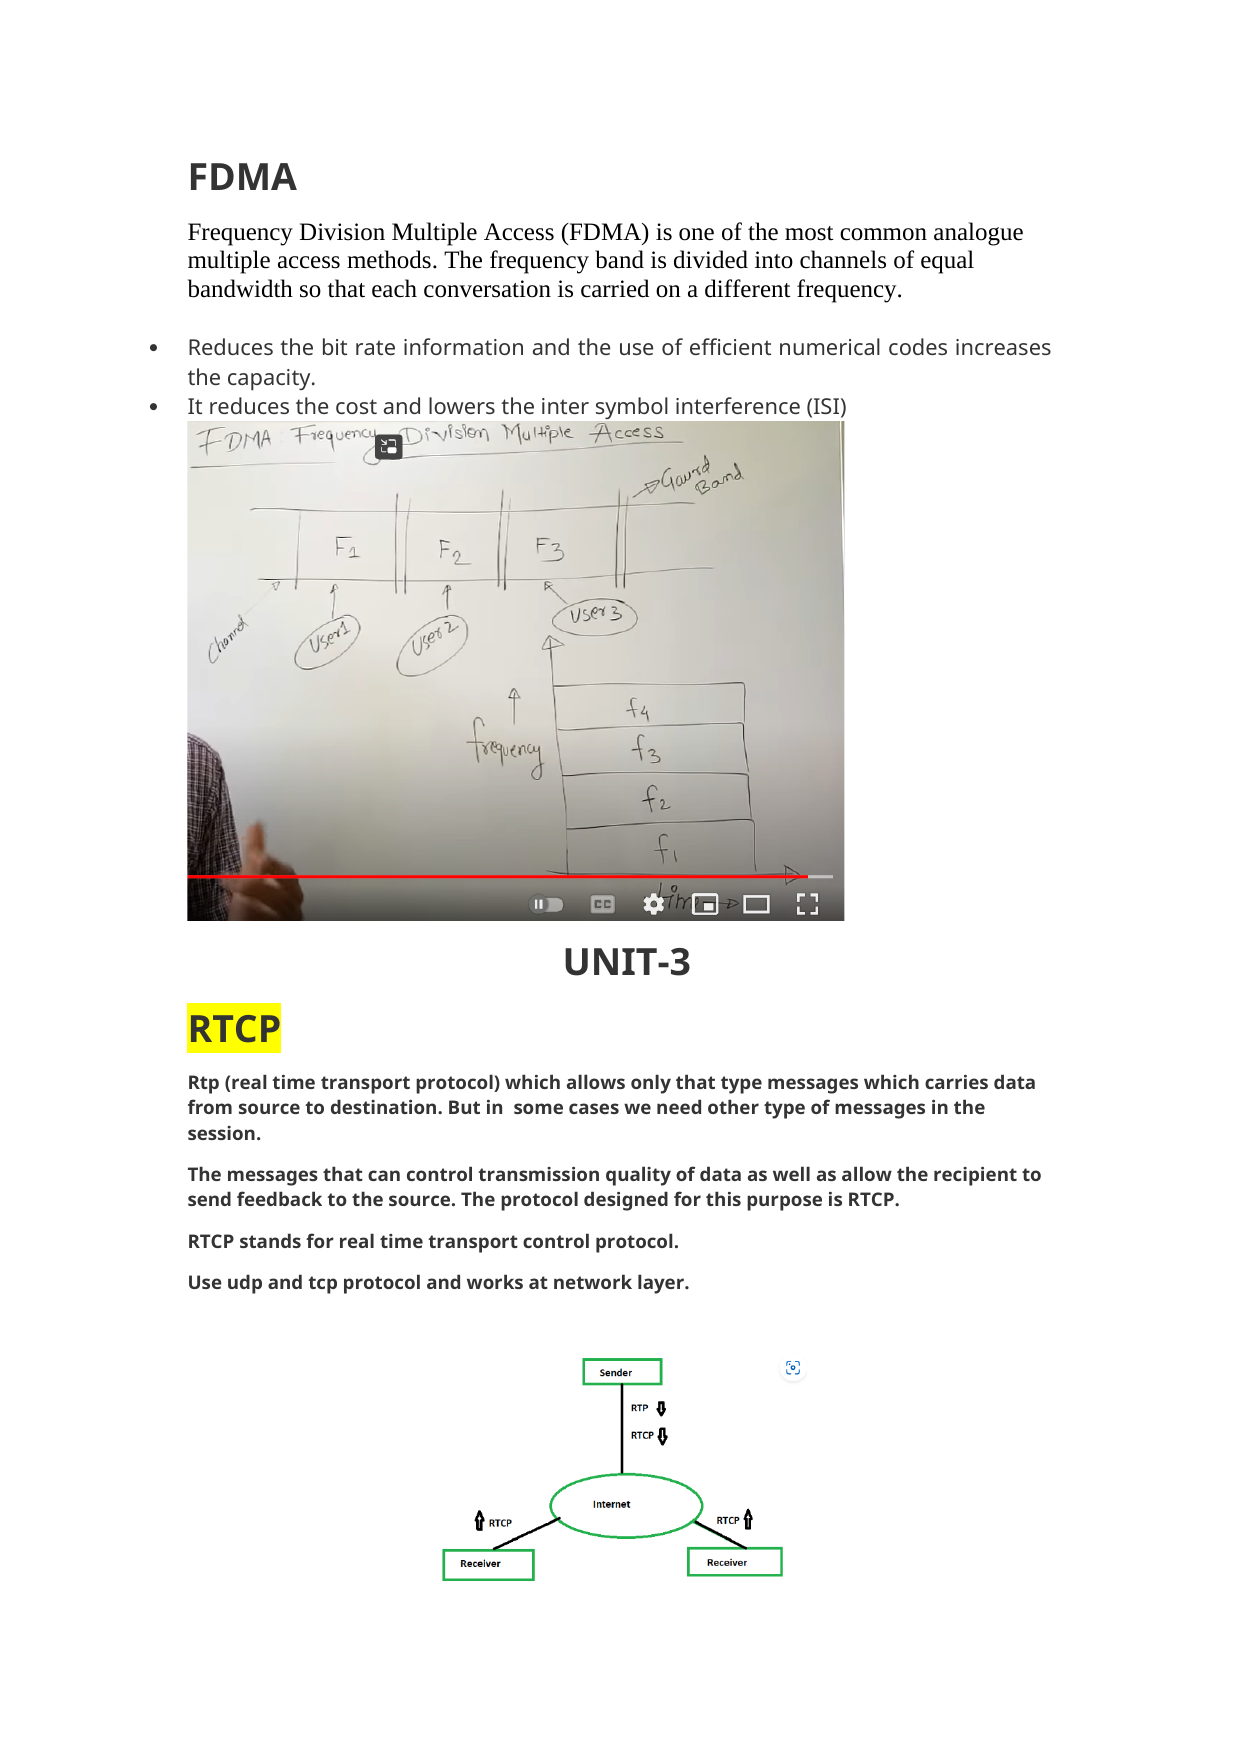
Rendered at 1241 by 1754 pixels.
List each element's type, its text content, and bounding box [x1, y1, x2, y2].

list It reduces the cost and lowers the inter symbol interference (ISI) [150, 391, 1053, 421]
text RTCP stands for real time transport control protocol. [187, 1228, 1053, 1253]
text The messages that can control transmission quality of data as well as allow the recipient to send feedback to the source. The protocol designed for this purpose is RTCP. [187, 1161, 1053, 1212]
picture [433, 1351, 808, 1589]
text Use udp and tcp protocol and works at network layer. [187, 1269, 1053, 1294]
text Frequency Division Multiple Access (FDMA) is one of the most common analogue multiple access methods. The frequency band is divided into channels of equal bandwidth so that each conversation is carried on a different frequency. [187, 217, 1053, 303]
picture [187, 421, 845, 921]
text UNIT-3 [262, 936, 1053, 987]
text Rtp (real time transport protocol) which allows only that type messages which carries data from source to destination. But in some cases we need other type of messages in the session. [187, 1069, 1053, 1146]
list Reduces the bit rate information and the use of efficient numerical codes increases the capacity. [150, 332, 1053, 391]
text FDMA [187, 150, 1053, 201]
text RTCP [187, 1002, 1053, 1053]
